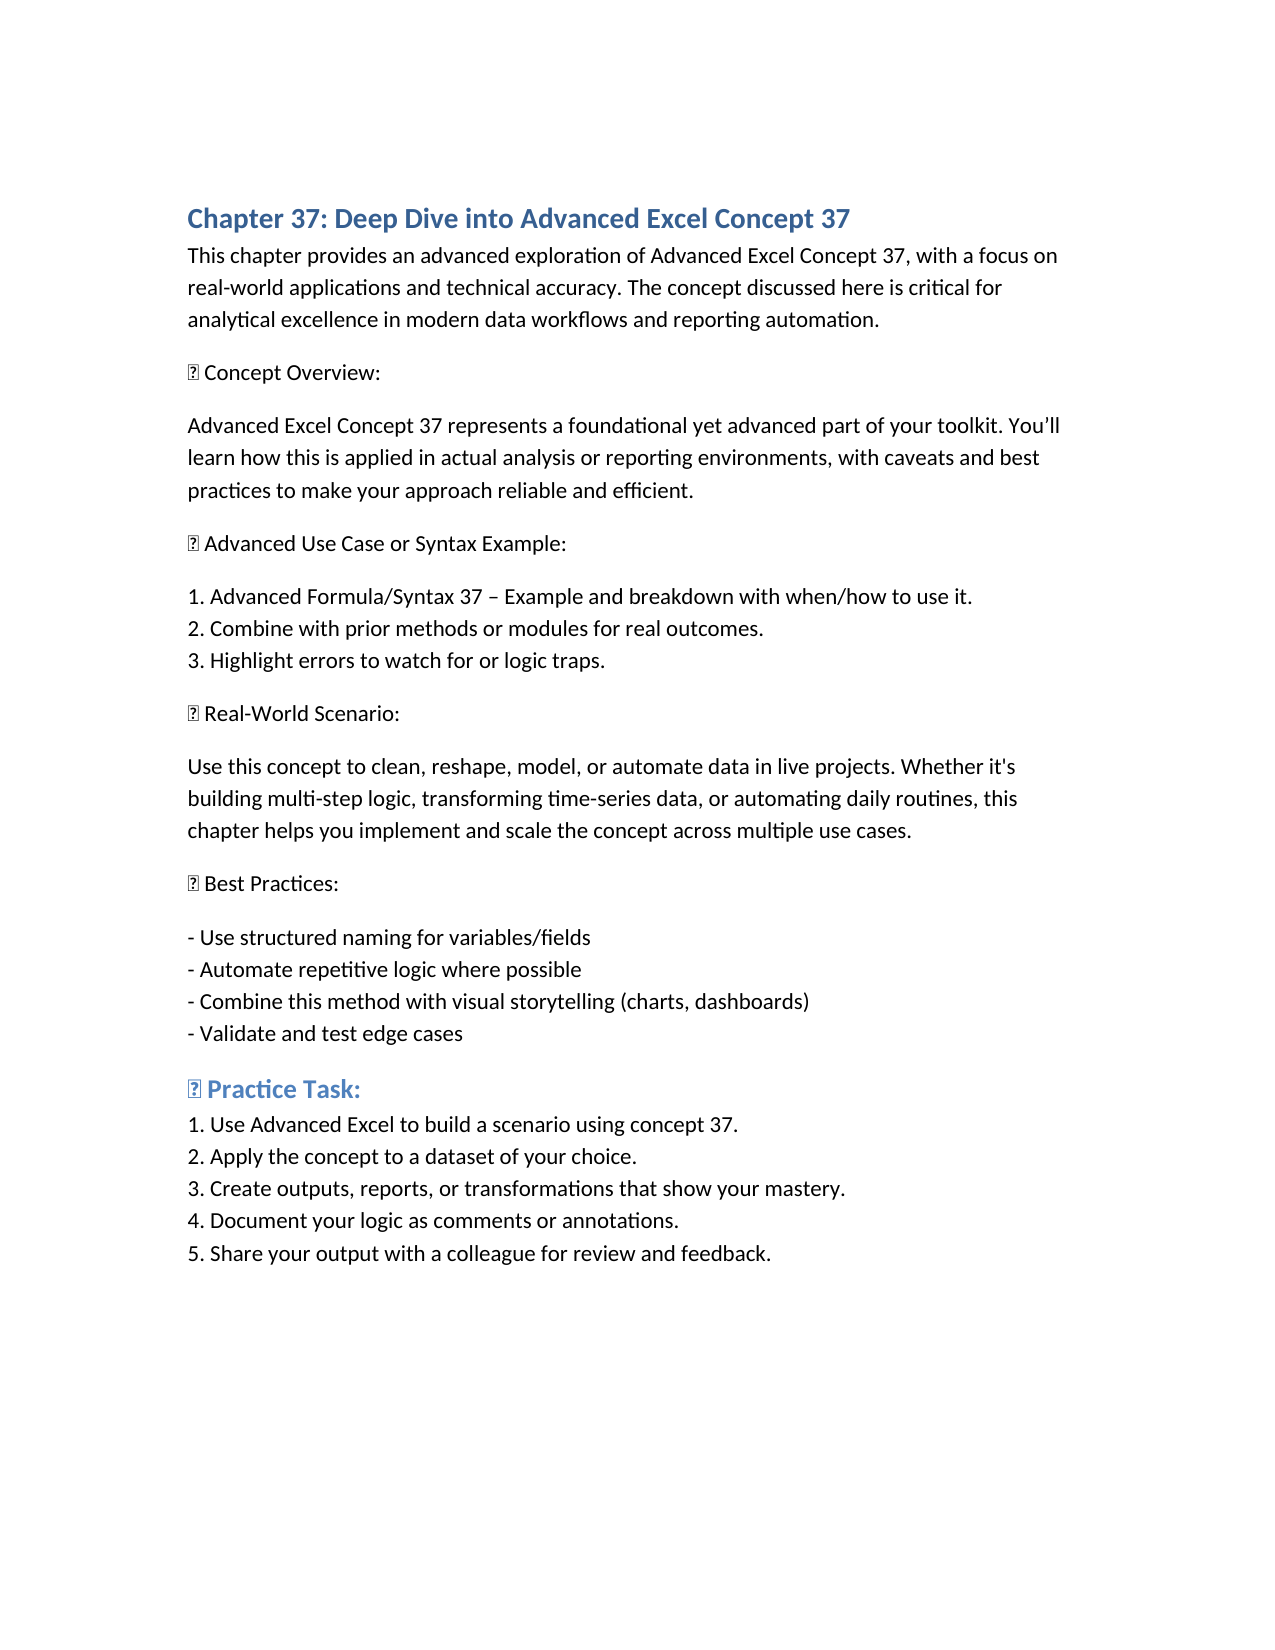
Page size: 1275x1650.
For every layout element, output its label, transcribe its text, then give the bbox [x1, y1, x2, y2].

text - Use structured naming for variables/fields - Automate repetitive logic where possible - Combine this method with visual storytelling (charts, dashboards) - Validate and test edge cases [187, 923, 1087, 1047]
text 🧠 Concept Overview: [187, 358, 1087, 386]
text 💼 Real-World Scenario: [187, 699, 1087, 727]
subtitle Chapter 37: Deep Dive into Advanced Excel Concept 37 [187, 200, 1087, 236]
text 🧮 Advanced Use Case or Syntax Example: [187, 529, 1087, 557]
text Advanced Excel Concept 37 represents a foundational yet advanced part of your toolkit. You’ll learn how this is applied in actual analysis or reporting environments, with caveats and best practices to make your approach reliable and efficient. [187, 411, 1087, 504]
text 1. Advanced Formula/Syntax 37 – Example and breakdown with when/how to use it. 2. Combine with prior methods or modules for real outcomes. 3. Highlight errors to watch for or logic traps. [187, 582, 1087, 674]
subtitle 📝 Practice Task: [187, 1072, 1087, 1105]
text ✅ Best Practices: [187, 869, 1087, 898]
text 1. Use Advanced Excel to build a scenario using concept 37. 2. Apply the concept to a dataset of your choice. 3. Create outputs, reports, or transformations that show your mastery. 4. Document your logic as comments or annotations. 5. Share your output with a colleague for review and feedback. [187, 1110, 1087, 1267]
text Use this concept to clean, reshape, model, or automate data in live projects. Whether it's building multi-step logic, transforming time-series data, or automating daily routines, this chapter helps you implement and scale the concept across multiple use cases. [187, 752, 1087, 844]
text This chapter provides an advanced exploration of Advanced Excel Concept 37, with a focus on real-world applications and technical accuracy. The concept discussed here is critical for analytical excellence in modern data workflows and reporting automation. [187, 241, 1087, 333]
